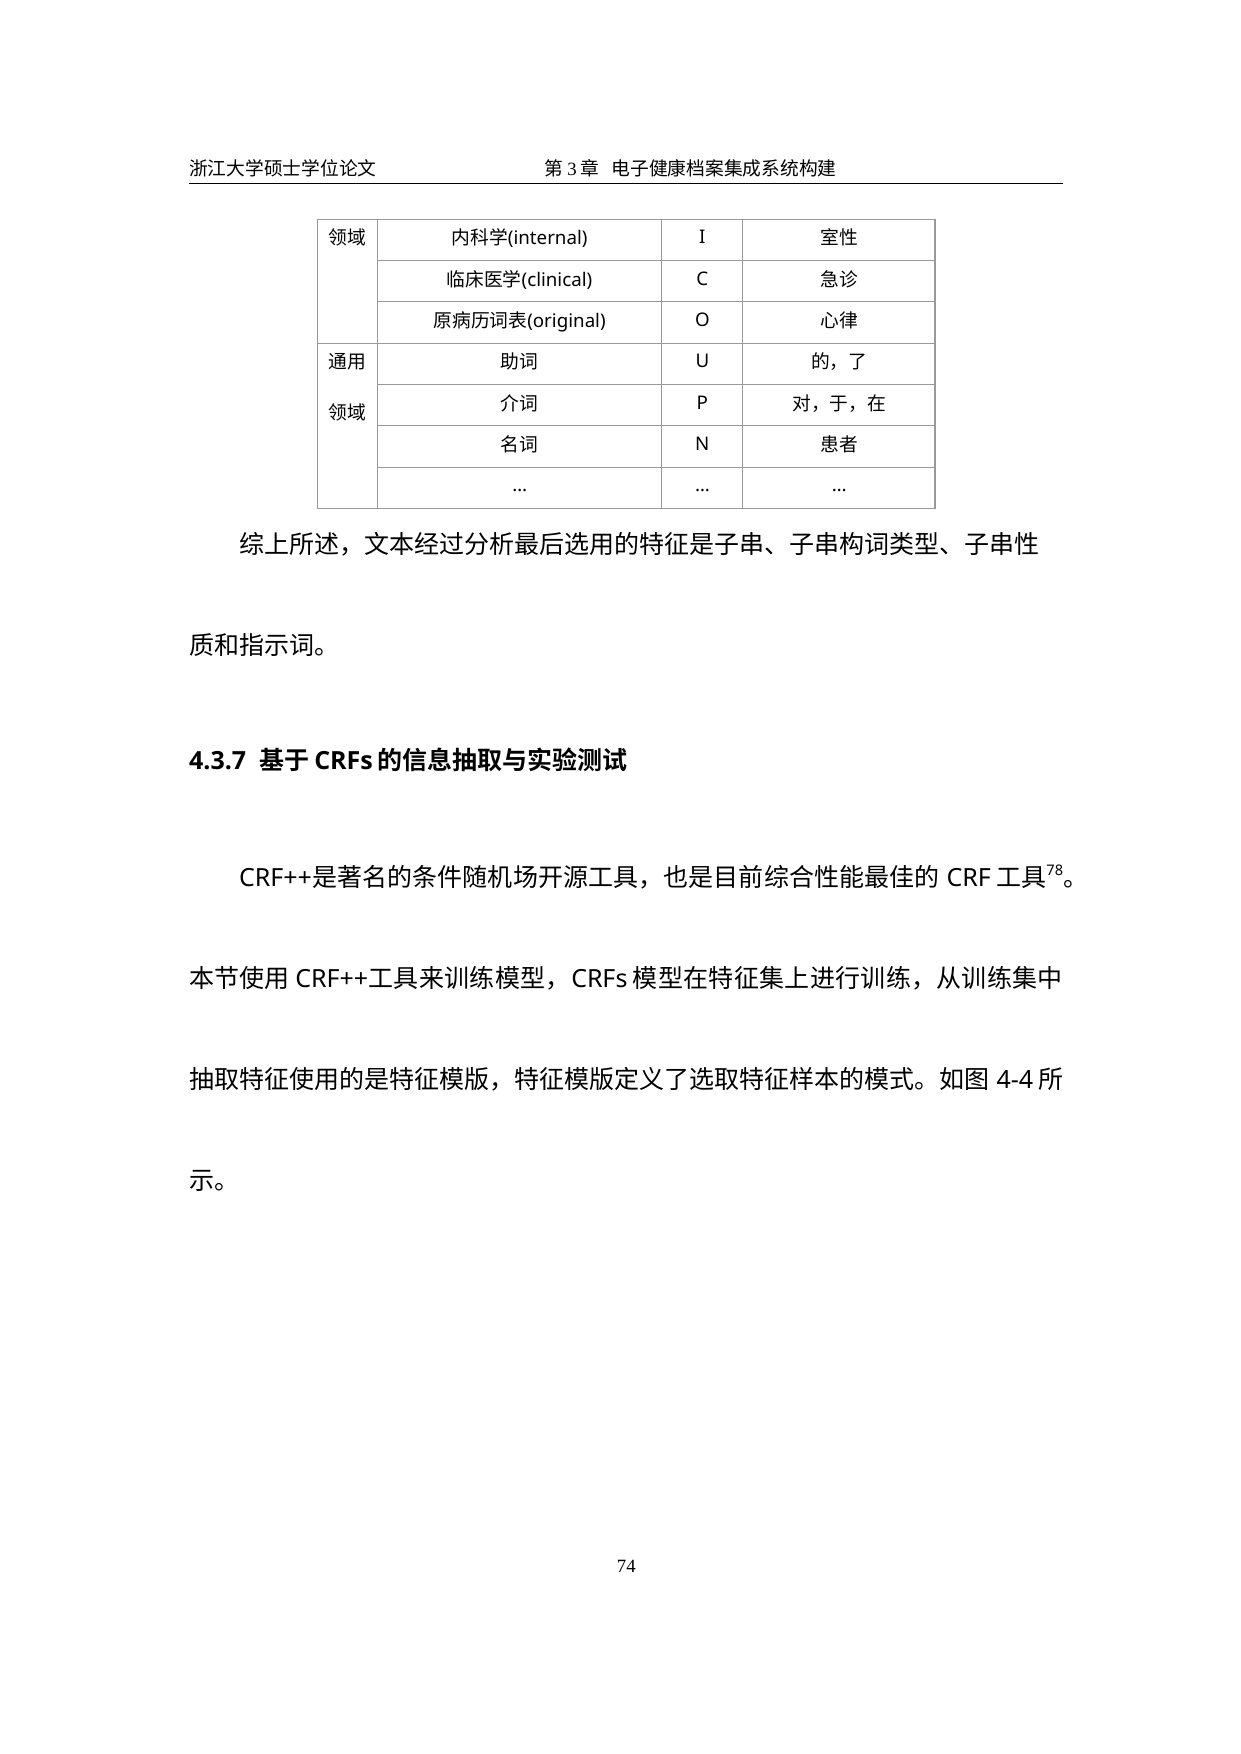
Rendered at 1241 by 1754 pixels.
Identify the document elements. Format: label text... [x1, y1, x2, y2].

table_cell 急诊 [743, 261, 934, 301]
subtitle 4.3.7 基于CRFs的信息抽取与实验测试 [189, 724, 1063, 792]
table_cell U [662, 344, 742, 384]
table_cell 患者 [743, 426, 934, 467]
table_cell I [662, 220, 742, 260]
text 综上所述，文本经过分析最后选用的特征是子串、子串构词类型、子串性质和指示词。 [189, 509, 1063, 677]
table_cell 临床医学(clinical) [378, 261, 661, 301]
table_cell 内科学(internal) [378, 220, 661, 260]
table_cell C [662, 261, 742, 301]
text CRF++是著名的条件随机场开源工具，也是目前综合性能最佳的CRF工具。本节使用CRF++工具来训练模型，CRFs模型在特征集上进行训练，从训练集中抽取特征使用的是特征模版，特征模版定义了选取特征样本的模式。如图4-4所示。 [189, 842, 1063, 1212]
table_cell N [662, 426, 742, 467]
table_cell 助词 [378, 344, 661, 384]
table_cell 原病历词表(original) [378, 302, 661, 343]
table_cell 通用领域 [318, 344, 377, 508]
table_cell P [662, 385, 742, 425]
table_cell 室性 [743, 220, 934, 260]
table_cell 对，于，在 [743, 385, 934, 425]
table_cell 的，了 [743, 344, 934, 384]
table_cell 心律 [743, 302, 934, 343]
table_cell 介词 [378, 385, 661, 425]
table_cell … [743, 468, 934, 508]
table_cell O [662, 302, 742, 343]
table_cell … [378, 468, 661, 508]
table_cell 名词 [378, 426, 661, 467]
table_cell … [662, 468, 742, 508]
